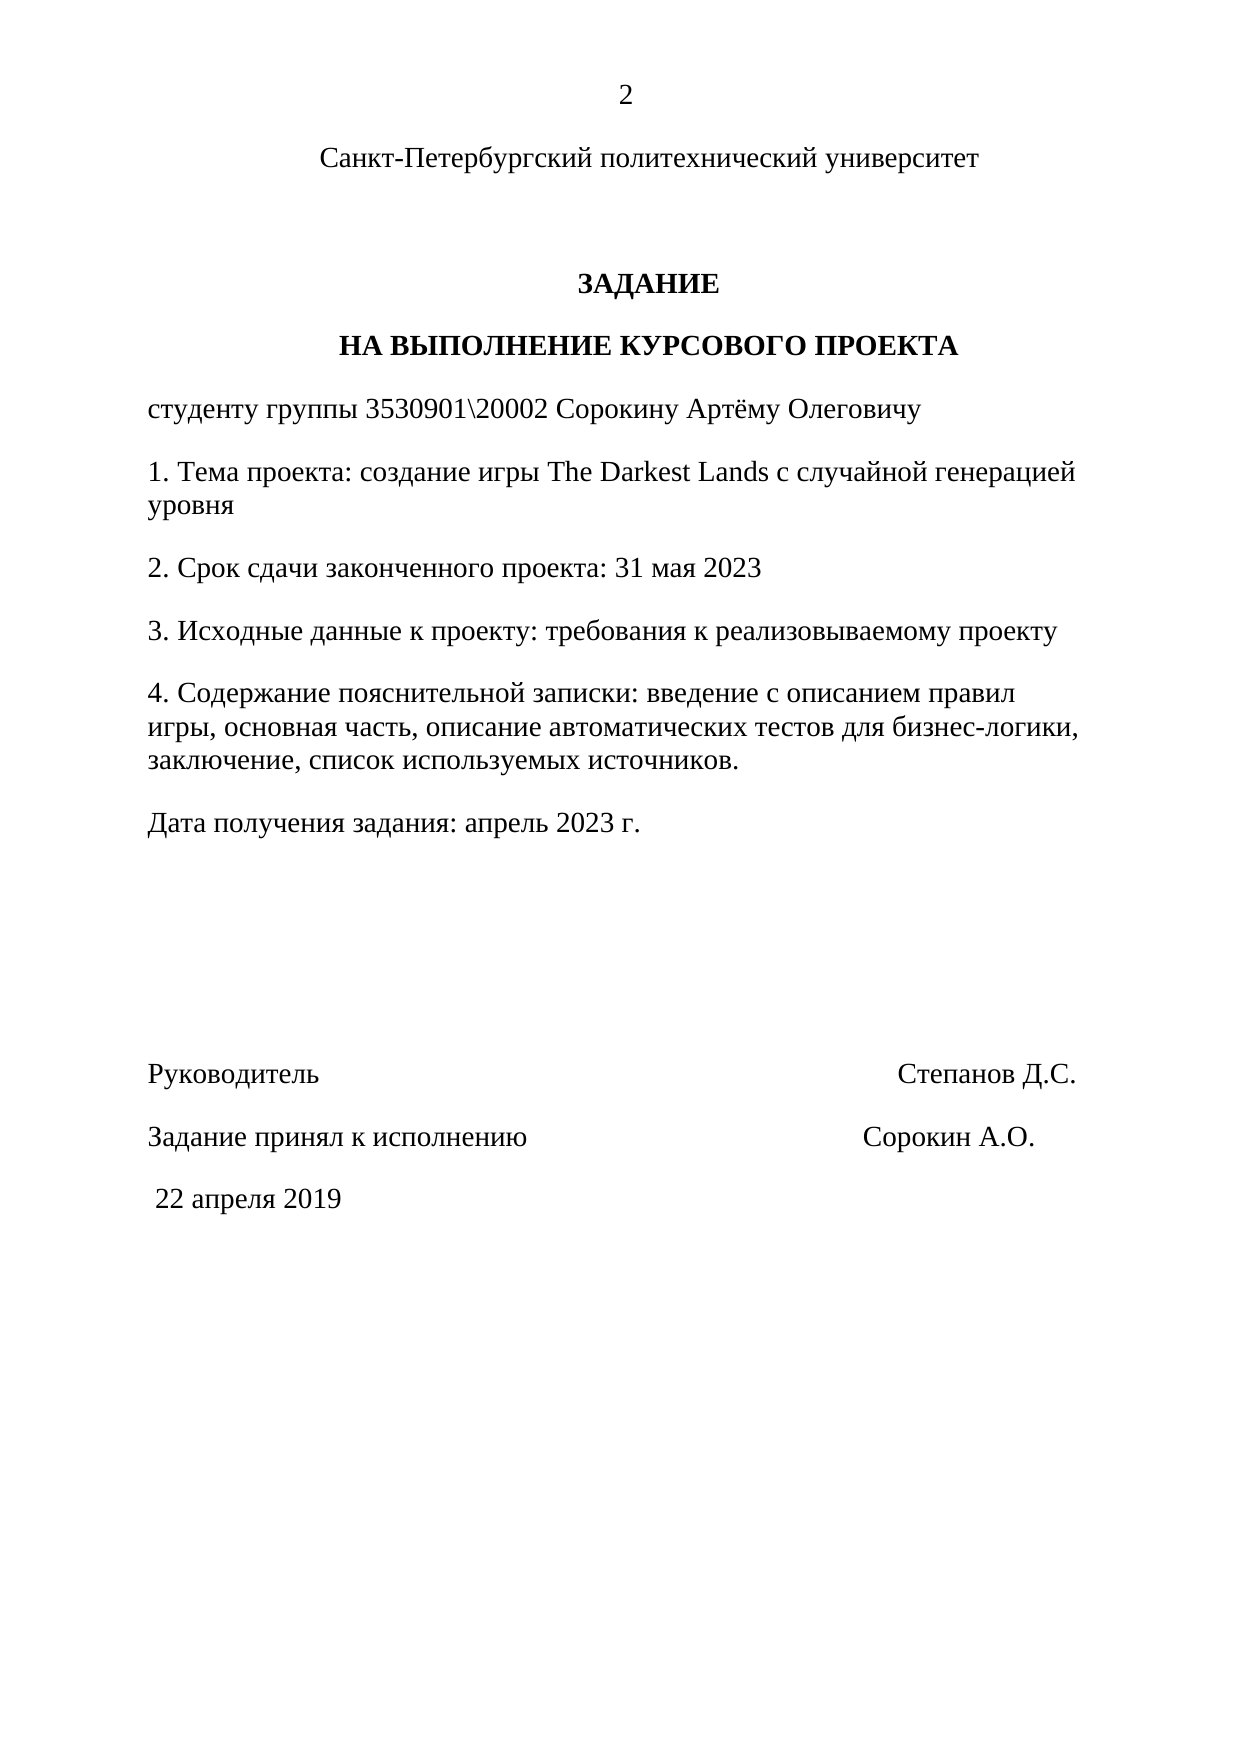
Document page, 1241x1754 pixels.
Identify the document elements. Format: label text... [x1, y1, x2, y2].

list Срок сдачи законченного проекта: 31 мая 2023 [147, 550, 1180, 583]
text Дата получения задания: апрель 2023 г. [147, 805, 1180, 839]
text студенту группы 3530901\20002 Сорокину Артёму Олеговичу [147, 391, 1180, 425]
text Задание принял к исполнению Сорокин А.О. [147, 1119, 1042, 1152]
text НА ВЫПОЛНЕНИЕ КУРСОВОГО ПРОЕКТА [317, 328, 980, 362]
text Санкт-Петербургский политехнический университет [318, 140, 980, 174]
text ЗАДАНИЕ [317, 266, 980, 299]
list Исходные данные к проекту: требования к реализовываемому проекту [147, 613, 1180, 646]
text 22 апреля 2019 [147, 1181, 1042, 1215]
list Тема проекта: создание игры The Darkest Lands с случайной генерацией уровня [147, 454, 1117, 521]
list Содержание пояснительной записки: введение с описанием правил игры, основная часть, описание автоматических тестов для бизнес-логики, заключение, список используемых источников. [147, 675, 1091, 776]
text Руководитель Степанов Д.С. [147, 1056, 1180, 1090]
